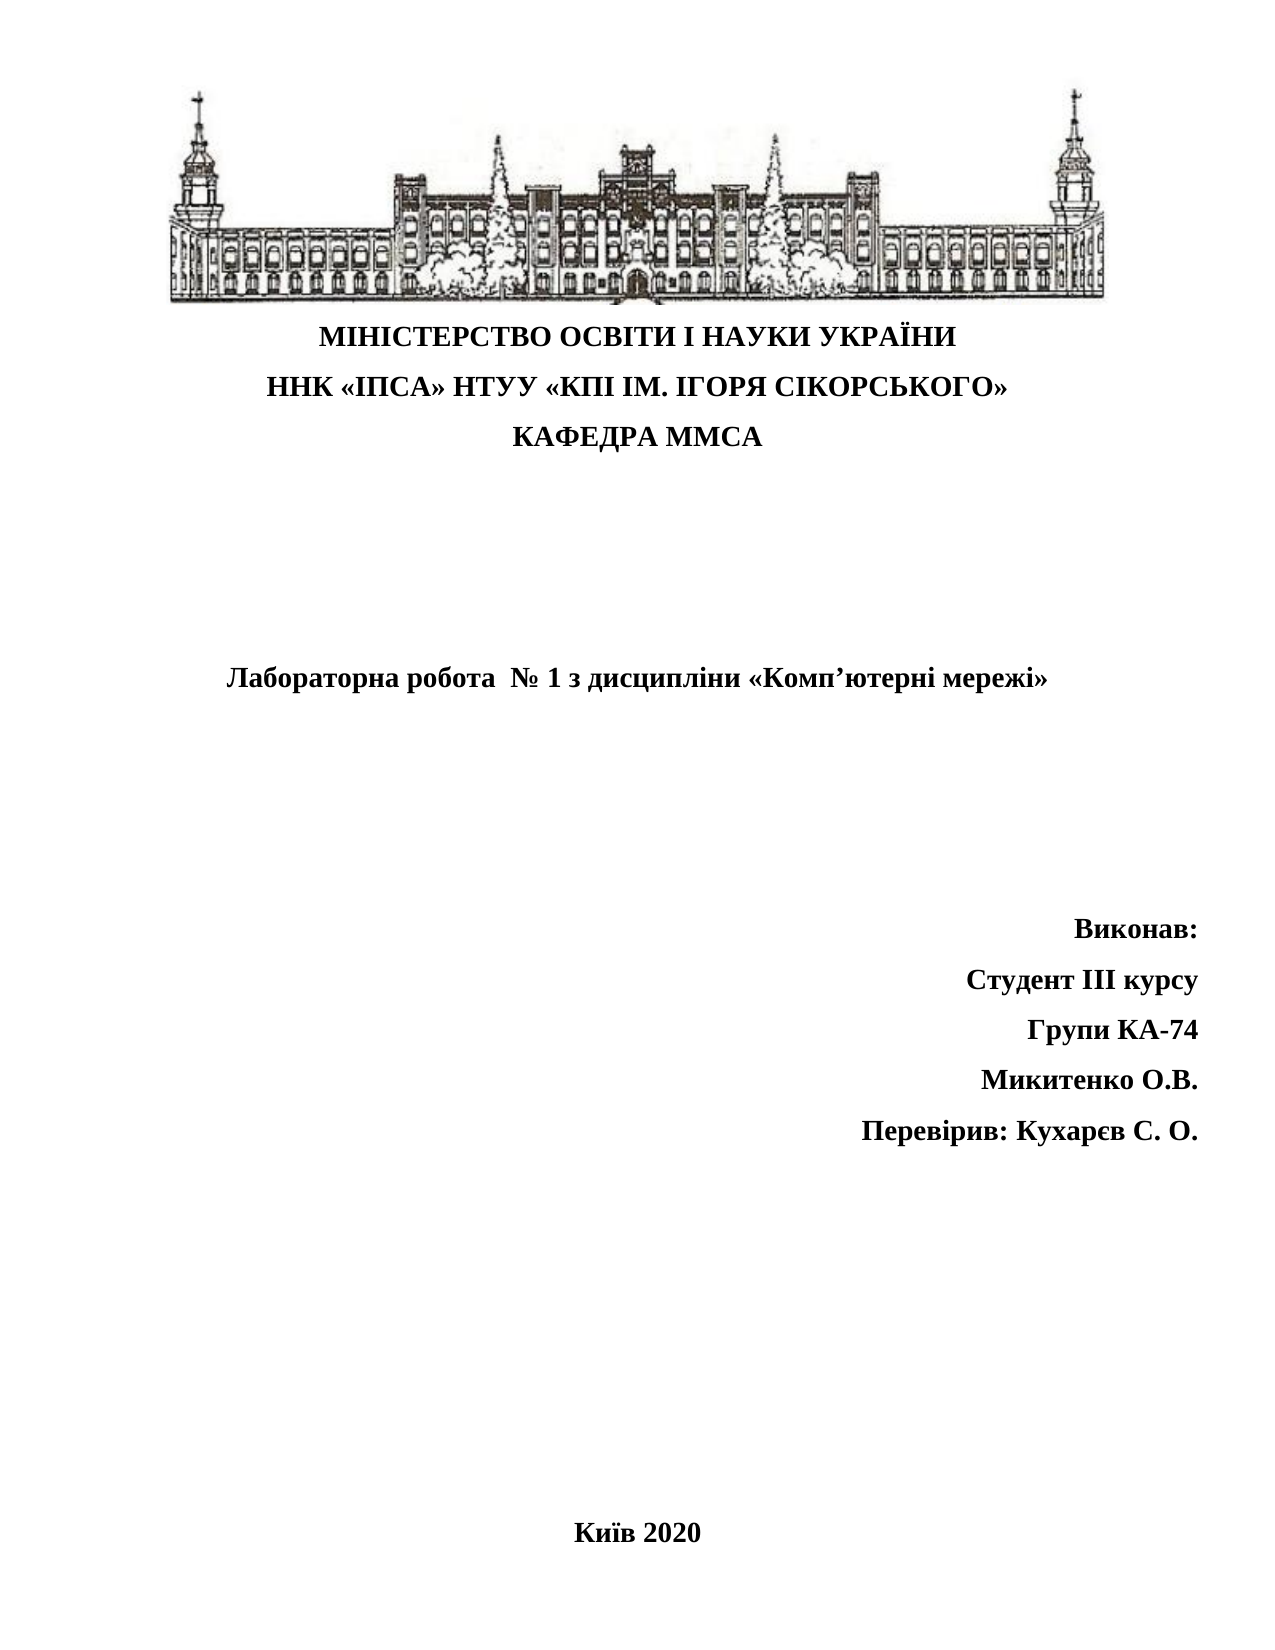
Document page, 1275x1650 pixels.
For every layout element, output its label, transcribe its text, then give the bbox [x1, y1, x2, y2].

text Студент ІII курсу [77, 962, 1198, 995]
text Лабораторна робота № 1 з дисципліни «Комп’ютерні мережі» [77, 660, 1198, 693]
text КАФЕДРА ММСА [77, 419, 1198, 495]
text Групи КА-74 [77, 1012, 1198, 1046]
text МІНІСТЕРСТВО ОСВІТИ І НАУКИ УКРАЇНИ [77, 319, 1198, 352]
text Виконав: [77, 911, 1198, 945]
text Микитенко О.В. [77, 1062, 1198, 1096]
text Київ 2020 [77, 1515, 1198, 1549]
text ННК «ІПСА» НТУУ «КПІ ІМ. ІГОРЯ СІКОРСЬКОГО» [77, 369, 1198, 403]
picture [166, 76, 1109, 305]
text Перевірив: Кухарєв С. О. [77, 1113, 1198, 1146]
